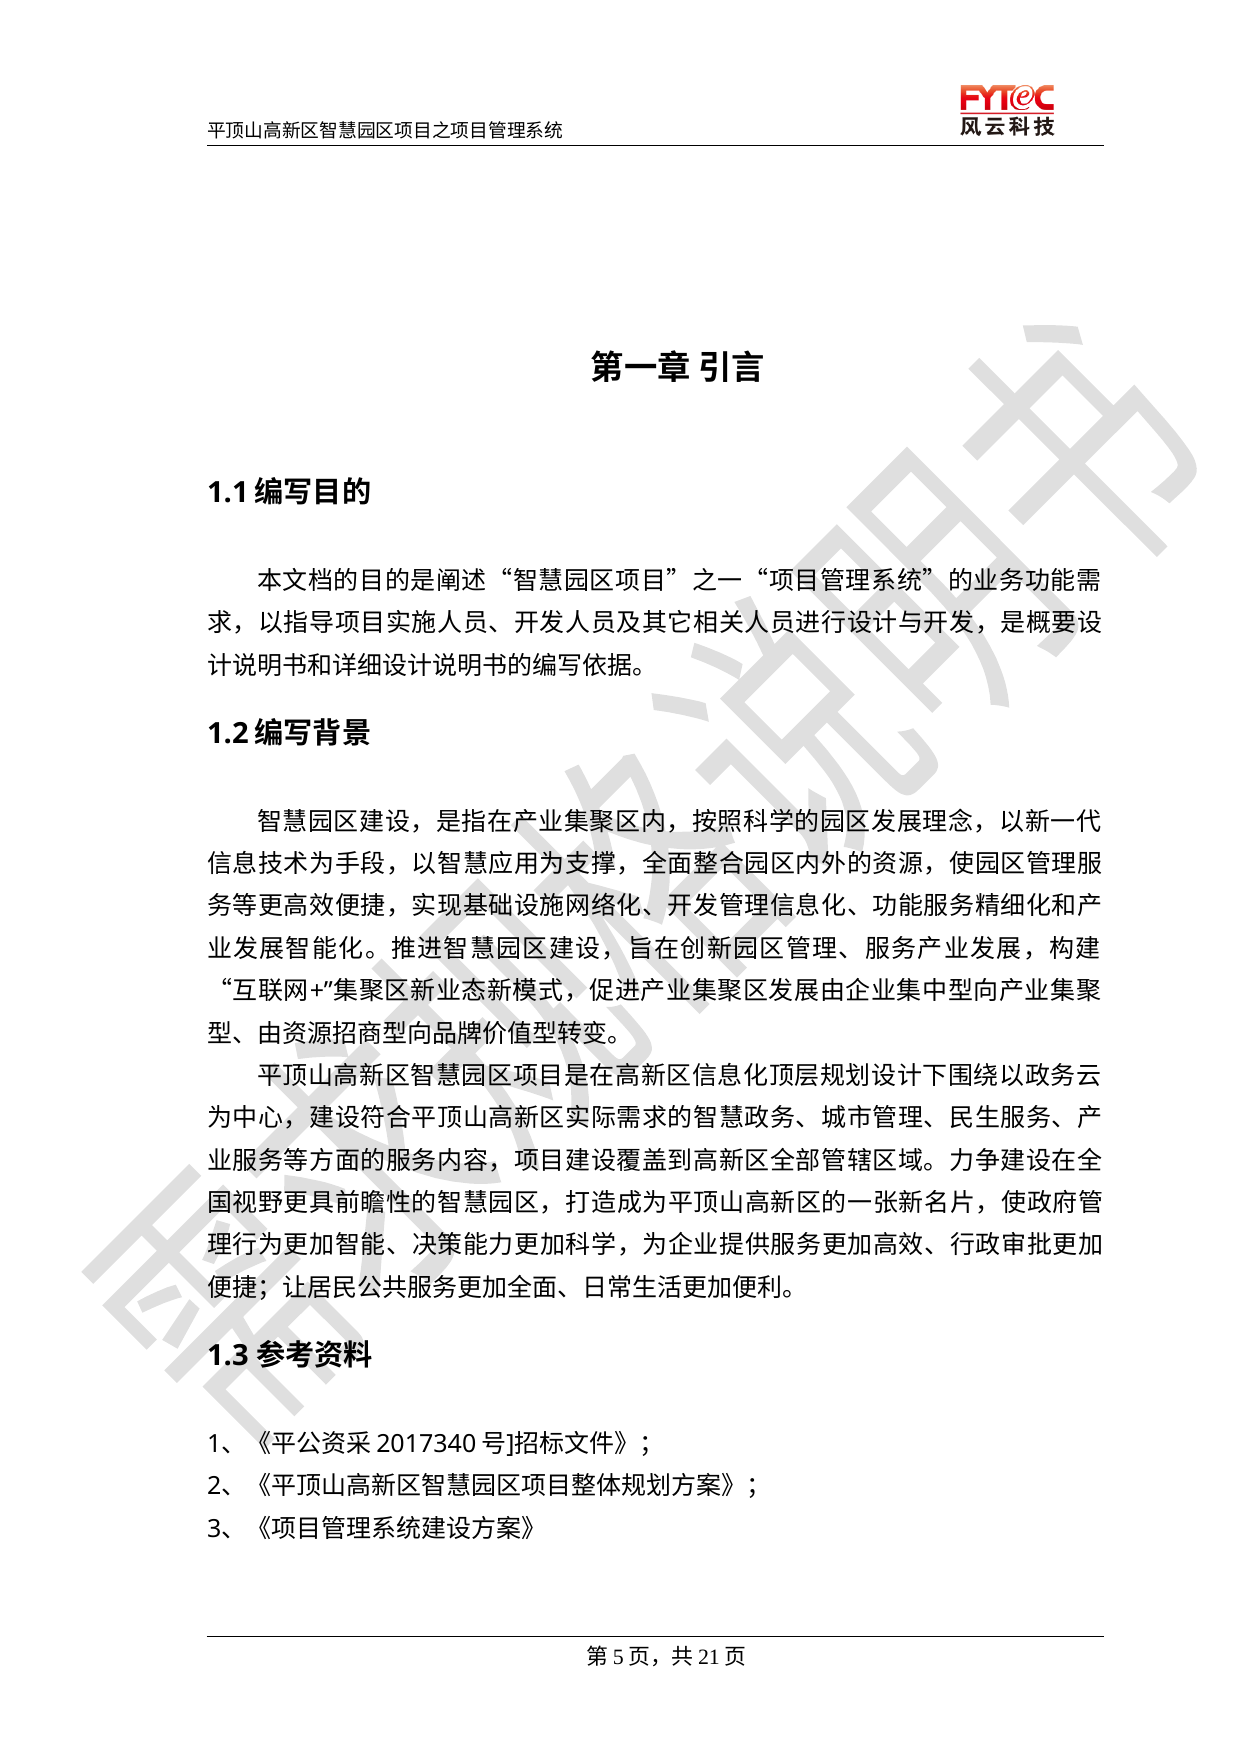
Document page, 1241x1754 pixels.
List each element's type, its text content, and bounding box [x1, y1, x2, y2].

subtitle 1.2编写背景 [207, 709, 1104, 752]
text 2、《平顶山高新区智慧园区项目整体规划方案》； [207, 1463, 1104, 1505]
text 3、《项目管理系统建设方案》 [207, 1505, 1104, 1547]
text 1、《平公资采2017340号]招标文件》； [207, 1420, 1104, 1463]
text 平顶山高新区智慧园区项目是在高新区信息化顶层规划设计下围绕以政务云为中心，建设符合平顶山高新区实际需求的智慧政务、城市管理、民生服务、产业服务等方面的服务内容，项目建设覆盖到高新区全部管辖区域。力争建设在全国视野更具前瞻性的智慧园区，打造成为平顶山高新区的一张新名片，使政府管理行为更加智能、决策能力更加科学，为企业提供服务更加高效、行政审批更加便捷；让居民公共服务更加全面、日常生活更加便利。 [207, 1052, 1104, 1307]
text 智慧园区建设，是指在产业集聚区内，按照科学的园区发展理念，以新一代信息技术为手段，以智慧应用为支撑，全面整合园区内外的资源，使园区管理服务等更高效便捷，实现基础设施网络化、开发管理信息化、功能服务精细化和产业发展智能化。推进智慧园区建设，旨在创新园区管理、服务产业发展，构建“互联网+”集聚区新业态新模式，促进产业集聚区发展由企业集中型向产业集聚型、由资源招商型向品牌价值型转变。 [207, 798, 1104, 1052]
subtitle 1.1编写目的 [207, 469, 1104, 511]
text 本文档的目的是阐述“智慧园区项目”之一“项目管理系统”的业务功能需求，以指导项目实施人员、开发人员及其它相关人员进行设计与开发，是概要设计说明书和详细设计说明书的编写依据。 [207, 557, 1104, 684]
subtitle 第一章 引言 [252, 322, 1104, 407]
picture [957, 84, 1058, 137]
subtitle 1.3 参考资料 [207, 1332, 1104, 1374]
